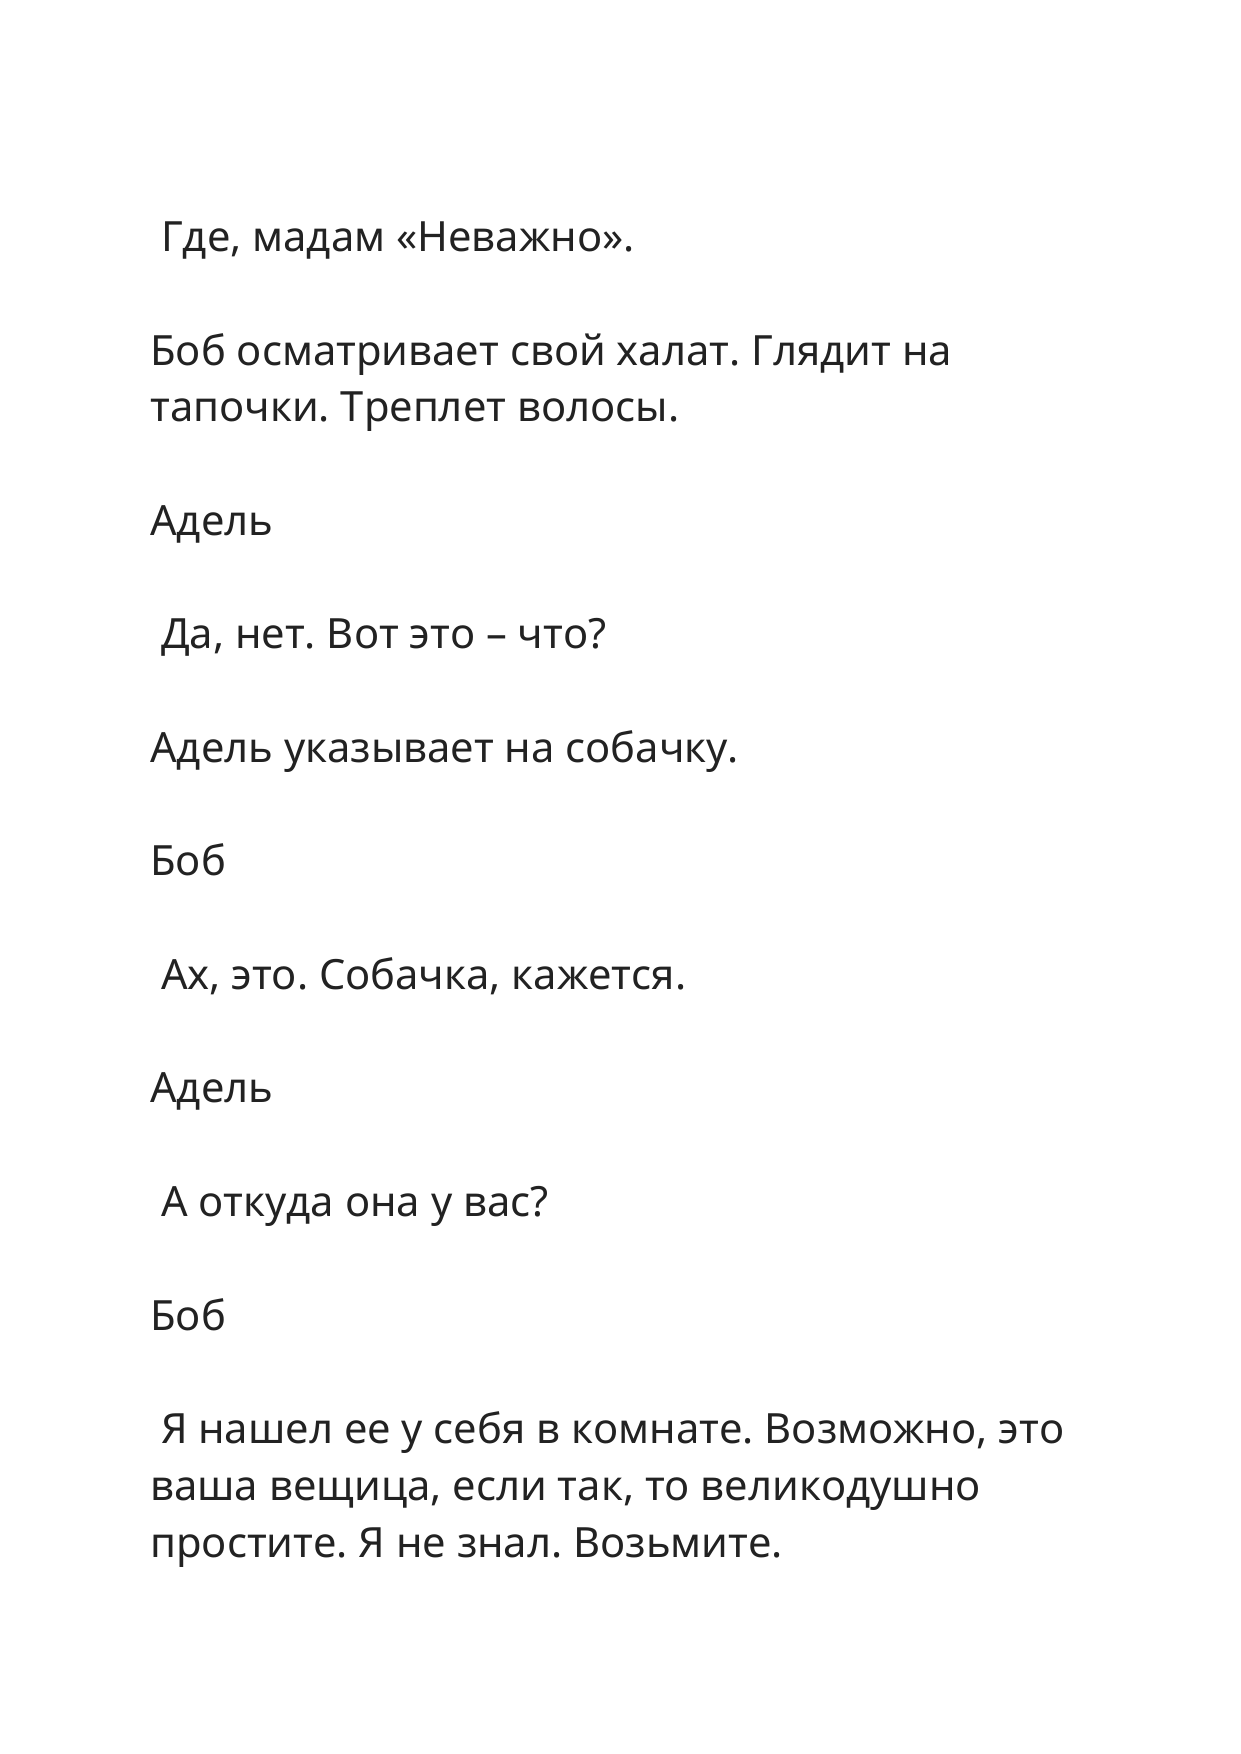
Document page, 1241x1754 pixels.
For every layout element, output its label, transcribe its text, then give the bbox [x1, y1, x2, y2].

text Да, нет. Вот это – что? Адель указывает на собачку. Боб [150, 604, 1090, 888]
text Где, мадам «Неважно». Боб осматривает свой халат. Глядит на тапочки. Треплет волосы. Адель [150, 207, 1090, 547]
text А откуда она у вас? Боб [150, 1172, 1090, 1342]
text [150, 1399, 1090, 1569]
text Ах, это. Собачка, кажется. Адель [150, 945, 1090, 1115]
